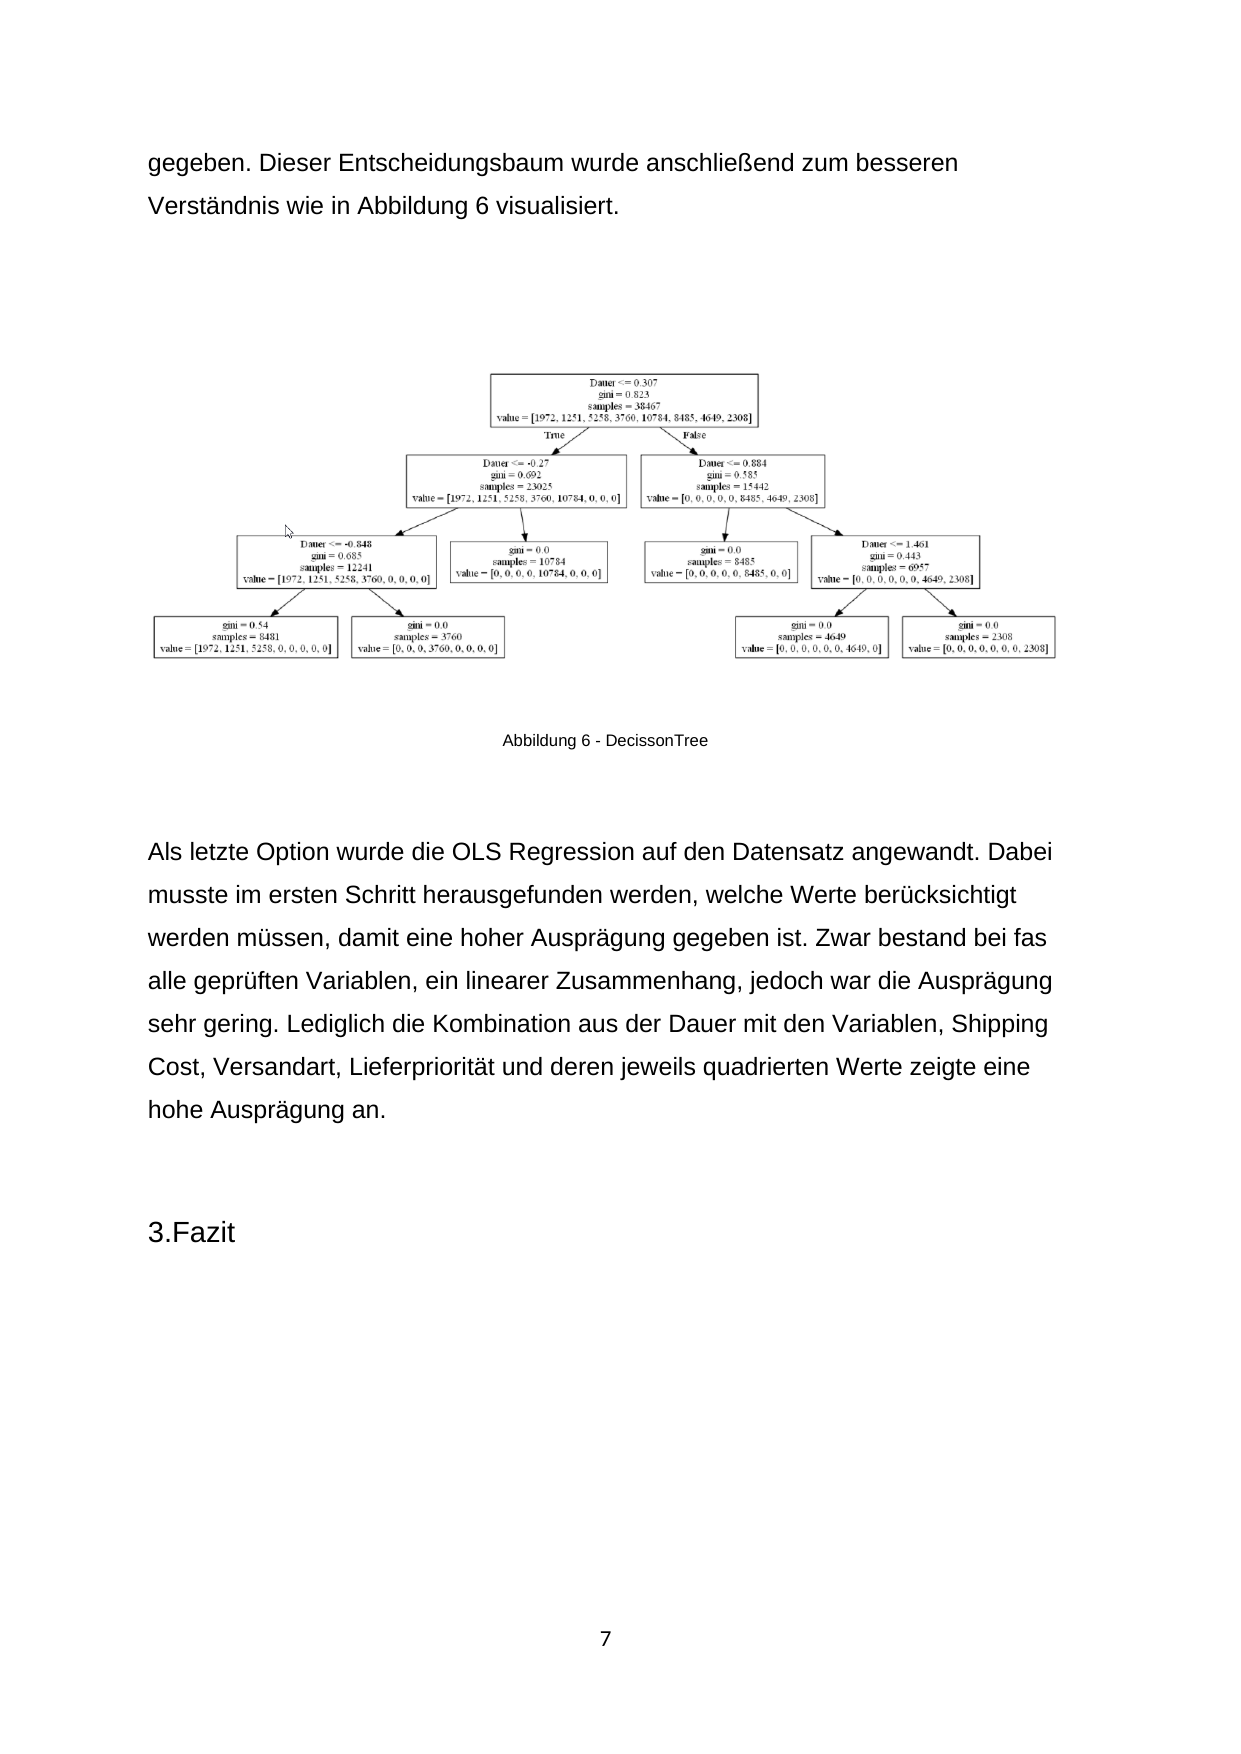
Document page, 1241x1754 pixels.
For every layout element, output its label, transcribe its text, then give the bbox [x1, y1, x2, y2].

text 3.Fazit [148, 1215, 1063, 1248]
picture [147, 370, 1063, 669]
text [148, 148, 1063, 219]
text Abbildung 6 - DecissonTree [148, 669, 1063, 750]
text Als letzte Option wurde die OLS Regression auf den Datensatz angewandt. Dabei musste im ersten Schritt herausgefunden werden, welche Werte berücksichtigt werden müssen, damit eine hoher Ausprägung gegeben ist. Zwar bestand bei fas alle geprüften Variablen, ein linearer Zusammenhang, jedoch war die Ausprägung sehr gering. Lediglich die Kombination aus der Dauer mit den Variablen, Shipping Cost, Versandart, Lieferpriorität und deren jeweils quadrierten Werte zeigte eine hohe Ausprägung an. [148, 836, 1063, 1124]
